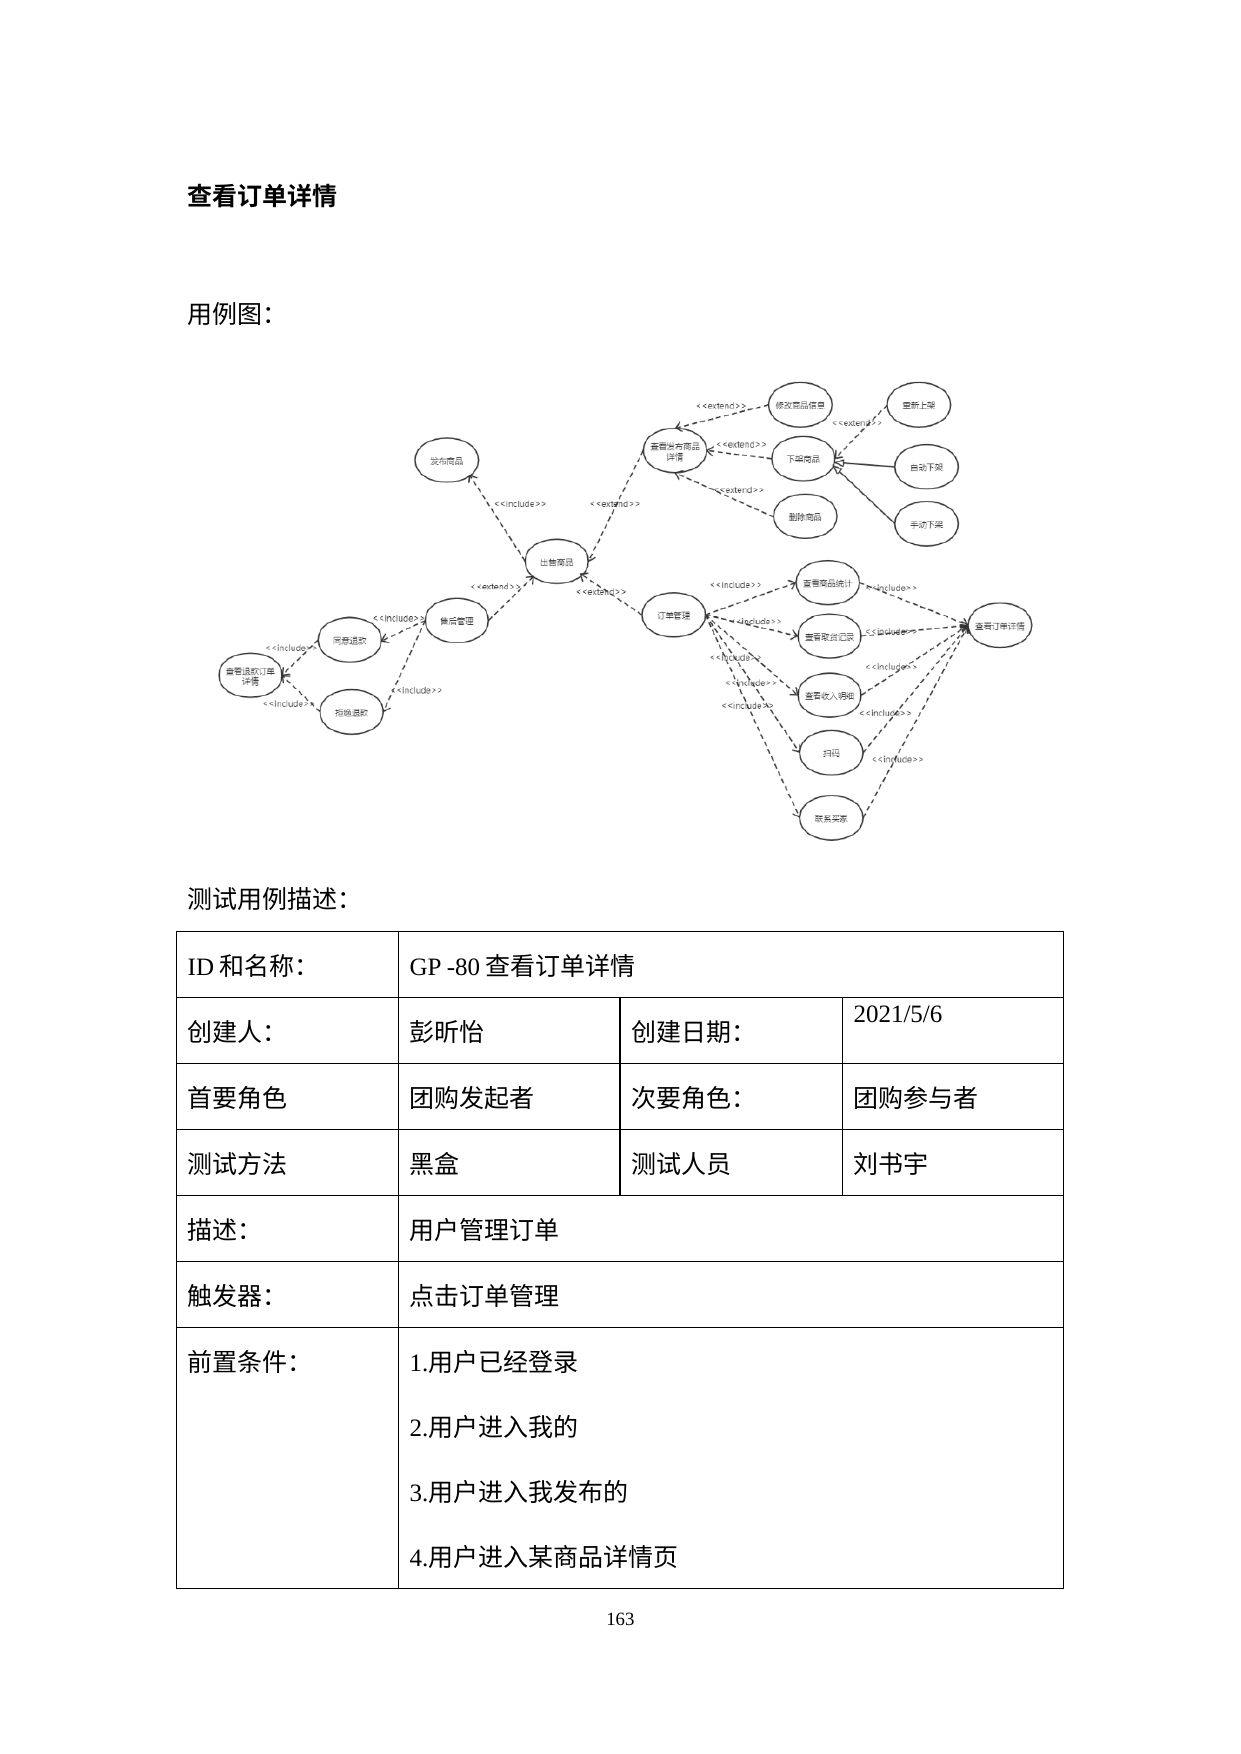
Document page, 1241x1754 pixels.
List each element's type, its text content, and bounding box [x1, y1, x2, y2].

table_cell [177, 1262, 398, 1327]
text 用例图： [187, 281, 1053, 346]
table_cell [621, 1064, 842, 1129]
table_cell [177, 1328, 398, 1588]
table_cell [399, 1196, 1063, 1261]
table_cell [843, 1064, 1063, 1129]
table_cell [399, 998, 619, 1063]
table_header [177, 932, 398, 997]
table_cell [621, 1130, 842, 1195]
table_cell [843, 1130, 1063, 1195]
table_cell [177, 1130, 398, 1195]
picture [187, 355, 1053, 856]
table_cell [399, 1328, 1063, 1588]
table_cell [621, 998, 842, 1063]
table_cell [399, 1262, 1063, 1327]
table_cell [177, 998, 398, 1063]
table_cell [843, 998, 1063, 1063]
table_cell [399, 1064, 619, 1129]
text 测试用例描述： [187, 866, 1053, 931]
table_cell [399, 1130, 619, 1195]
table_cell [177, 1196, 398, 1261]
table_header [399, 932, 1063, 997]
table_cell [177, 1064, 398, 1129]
subtitle 查看订单详情 [187, 162, 1053, 227]
